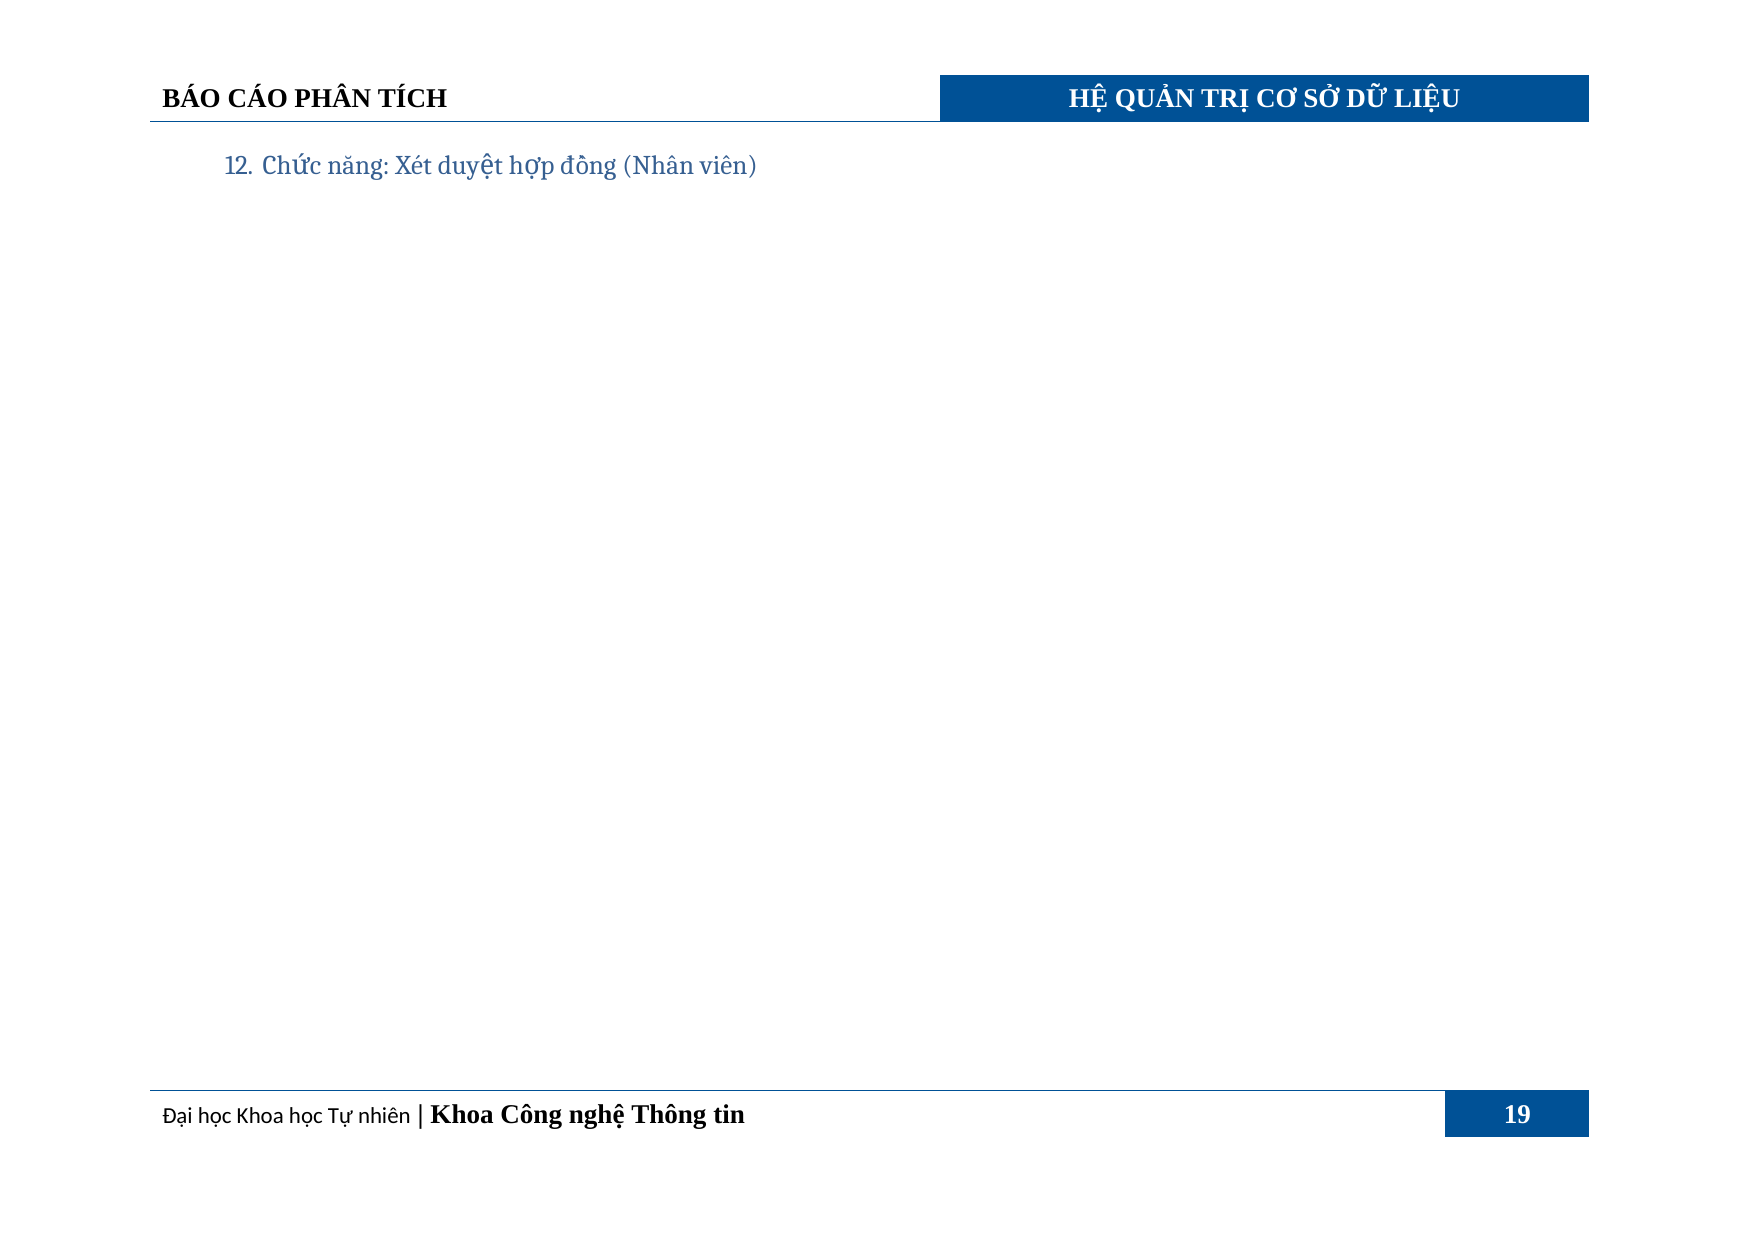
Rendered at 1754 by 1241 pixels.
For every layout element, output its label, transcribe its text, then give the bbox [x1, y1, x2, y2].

subtitle Chức năng: Xét duyệt hợp đồng (Nhân viên) [225, 150, 1604, 181]
